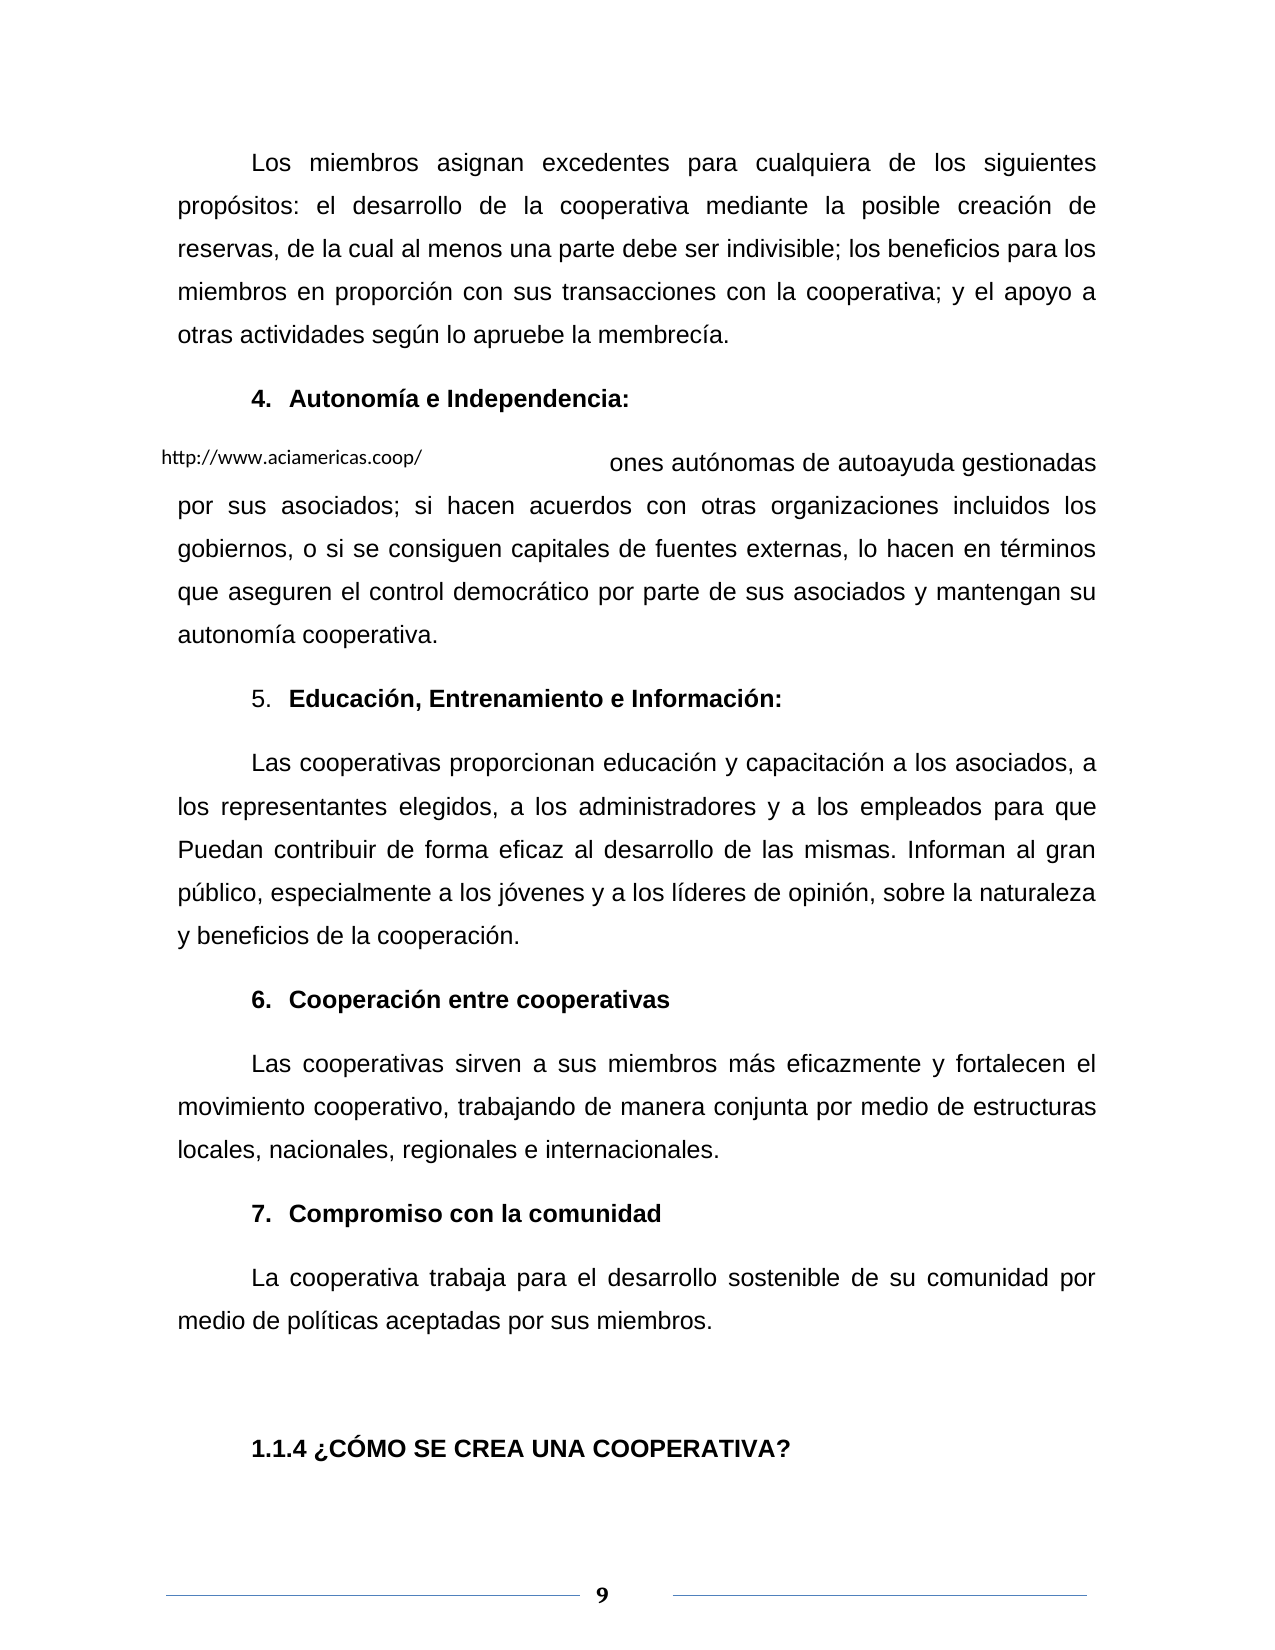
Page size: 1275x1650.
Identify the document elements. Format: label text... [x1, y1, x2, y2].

list Cooperación entre cooperativas [251, 985, 1098, 1014]
text Las cooperativas proporcionan educación y capacitación a los asociados, a los representantes elegidos, a los administradores y a los empleados para que Puedan contribuir de forma eficaz al desarrollo de las mismas. Informan al gran público, especialmente a los jóvenes y a los líderes de opinión, sobre la naturaleza y beneficios de la cooperación. [177, 748, 1098, 950]
text 1.1.4 ¿CÓMO SE CREA UNA COOPERATIVA? [177, 1434, 1098, 1463]
list Autonomía e Independencia: [251, 384, 1098, 413]
text Las cooperativas sirven a sus miembros más eficazmente y fortalecen el movimiento cooperativo, trabajando de manera conjunta por medio de estructuras locales, nacionales, regionales e internacionales. [177, 1049, 1098, 1164]
text Los miembros asignan excedentes para cualquiera de los siguientes propósitos: el desarrollo de la cooperativa mediante la posible creación de reservas, de la cual al menos una parte debe ser indivisible; los beneficios para los miembros en proporción con sus transacciones con la cooperativa; y el apoyo a otras actividades según lo apruebe la membrecía. [177, 148, 1098, 349]
text La cooperativa trabaja para el desarrollo sostenible de su comunidad por medio de políticas aceptadas por sus miembros. [177, 1263, 1098, 1335]
list Compromiso con la comunidad [251, 1199, 1098, 1228]
list Educación, Entrenamiento e Información: [251, 684, 1098, 713]
text Las cooperativas son organizaciones autónomas de autoayuda gestionadas por sus asociados; si hacen acuerdos con otras organizaciones incluidos los gobiernos, o si se consiguen capitales de fuentes externas, lo hacen en términos que aseguren el control democrático por parte de sus asociados y mantengan su autonomía cooperativa. [177, 448, 1098, 649]
